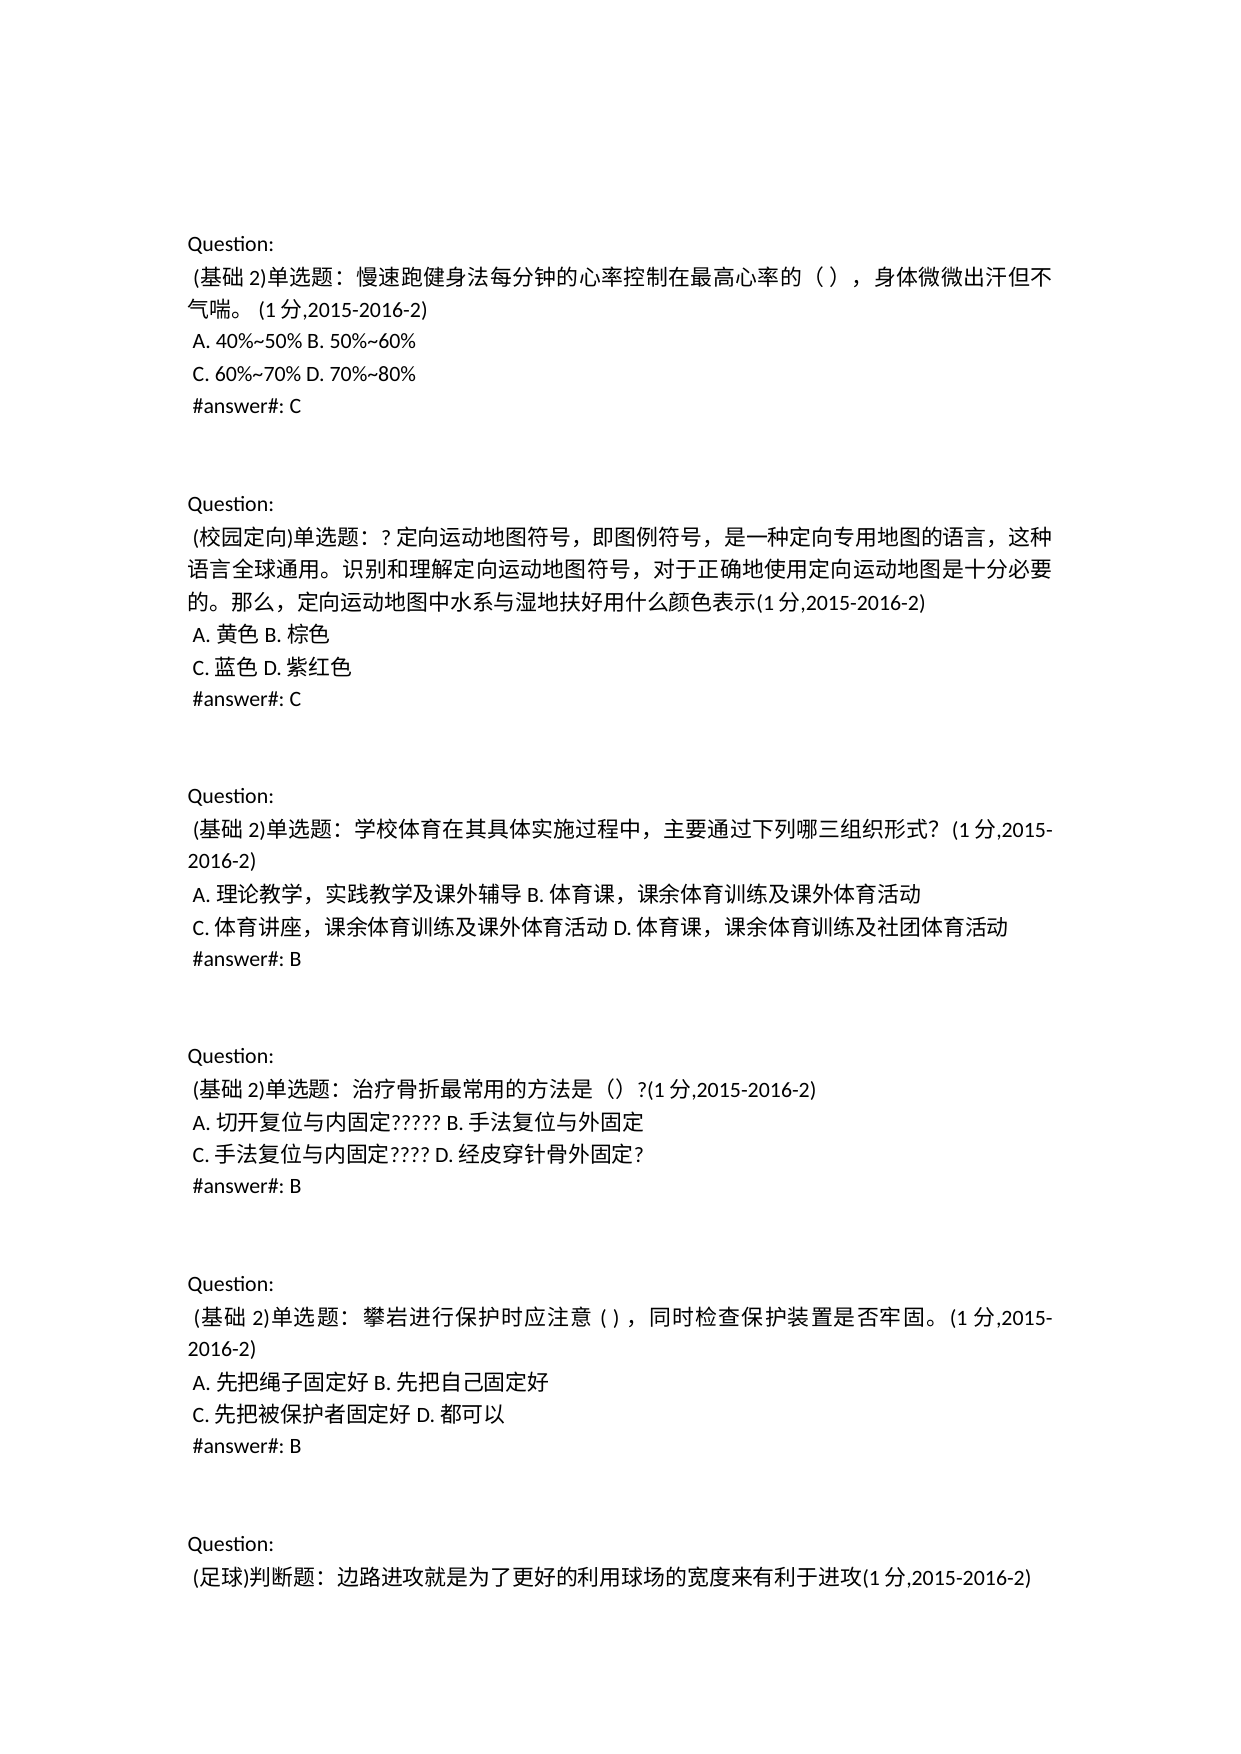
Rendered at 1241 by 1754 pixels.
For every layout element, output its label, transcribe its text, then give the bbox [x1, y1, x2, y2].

text Question: [187, 1527, 1053, 1559]
text C. 先把被保护者固定好 D. 都可以 [187, 1397, 1053, 1429]
text #answer#: C [187, 389, 1053, 422]
text #answer#: B [187, 1429, 1053, 1462]
text C. 体育讲座，课余体育训练及课外体育活动 D. 体育课，课余体育训练及社团体育活动 [187, 909, 1053, 942]
text #answer#: C [187, 682, 1053, 714]
text Question: [187, 779, 1053, 812]
text C. 60%~70% D. 70%~80% [187, 357, 1053, 389]
text C. 蓝色 D. 紫红色 [187, 649, 1053, 682]
text (基础2)单选题：慢速跑健身法每分钟的心率控制在最高心率的（ ），身体微微出汗但不气喘。 (1分,2015-2016-2) [187, 259, 1053, 324]
text (基础2)单选题：攀岩进行保护时应注意 ( ) ，同时检查保护装置是否牢固。(1分,2015-2016-2) [187, 1299, 1053, 1364]
text (基础2)单选题：治疗骨折最常用的方法是（）?(1分,2015-2016-2) [187, 1072, 1053, 1104]
text A. 黄色 B. 棕色 [187, 617, 1053, 649]
text #answer#: B [187, 942, 1053, 974]
text Question: [187, 1267, 1053, 1299]
text C. 手法复位与内固定???? D. 经皮穿针骨外固定? [187, 1137, 1053, 1169]
text (足球)判断题：边路进攻就是为了更好的利用球场的宽度来有利于进攻(1分,2015-2016-2) [187, 1559, 1053, 1592]
text A. 40%~50% B. 50%~60% [187, 324, 1053, 357]
text Question: [187, 227, 1053, 259]
text A. 切开复位与内固定????? B. 手法复位与外固定 [187, 1104, 1053, 1137]
text (基础2)单选题：学校体育在其具体实施过程中，主要通过下列哪三组织形式？(1分,2015-2016-2) [187, 812, 1053, 877]
text A. 先把绳子固定好 B. 先把自己固定好 [187, 1364, 1053, 1397]
text Question: [187, 1039, 1053, 1072]
text Question: [187, 487, 1053, 519]
text (校园定向)单选题：? 定向运动地图符号，即图例符号，是一种定向专用地图的语言，这种语言全球通用。识别和理解定向运动地图符号，对于正确地使用定向运动地图是十分必要的。那么，定向运动地图中水系与湿地扶好用什么颜色表示(1分,2015-2016-2) [187, 519, 1053, 617]
text #answer#: B [187, 1169, 1053, 1202]
text A. 理论教学，实践教学及课外辅导 B. 体育课，课余体育训练及课外体育活动 [187, 877, 1053, 909]
